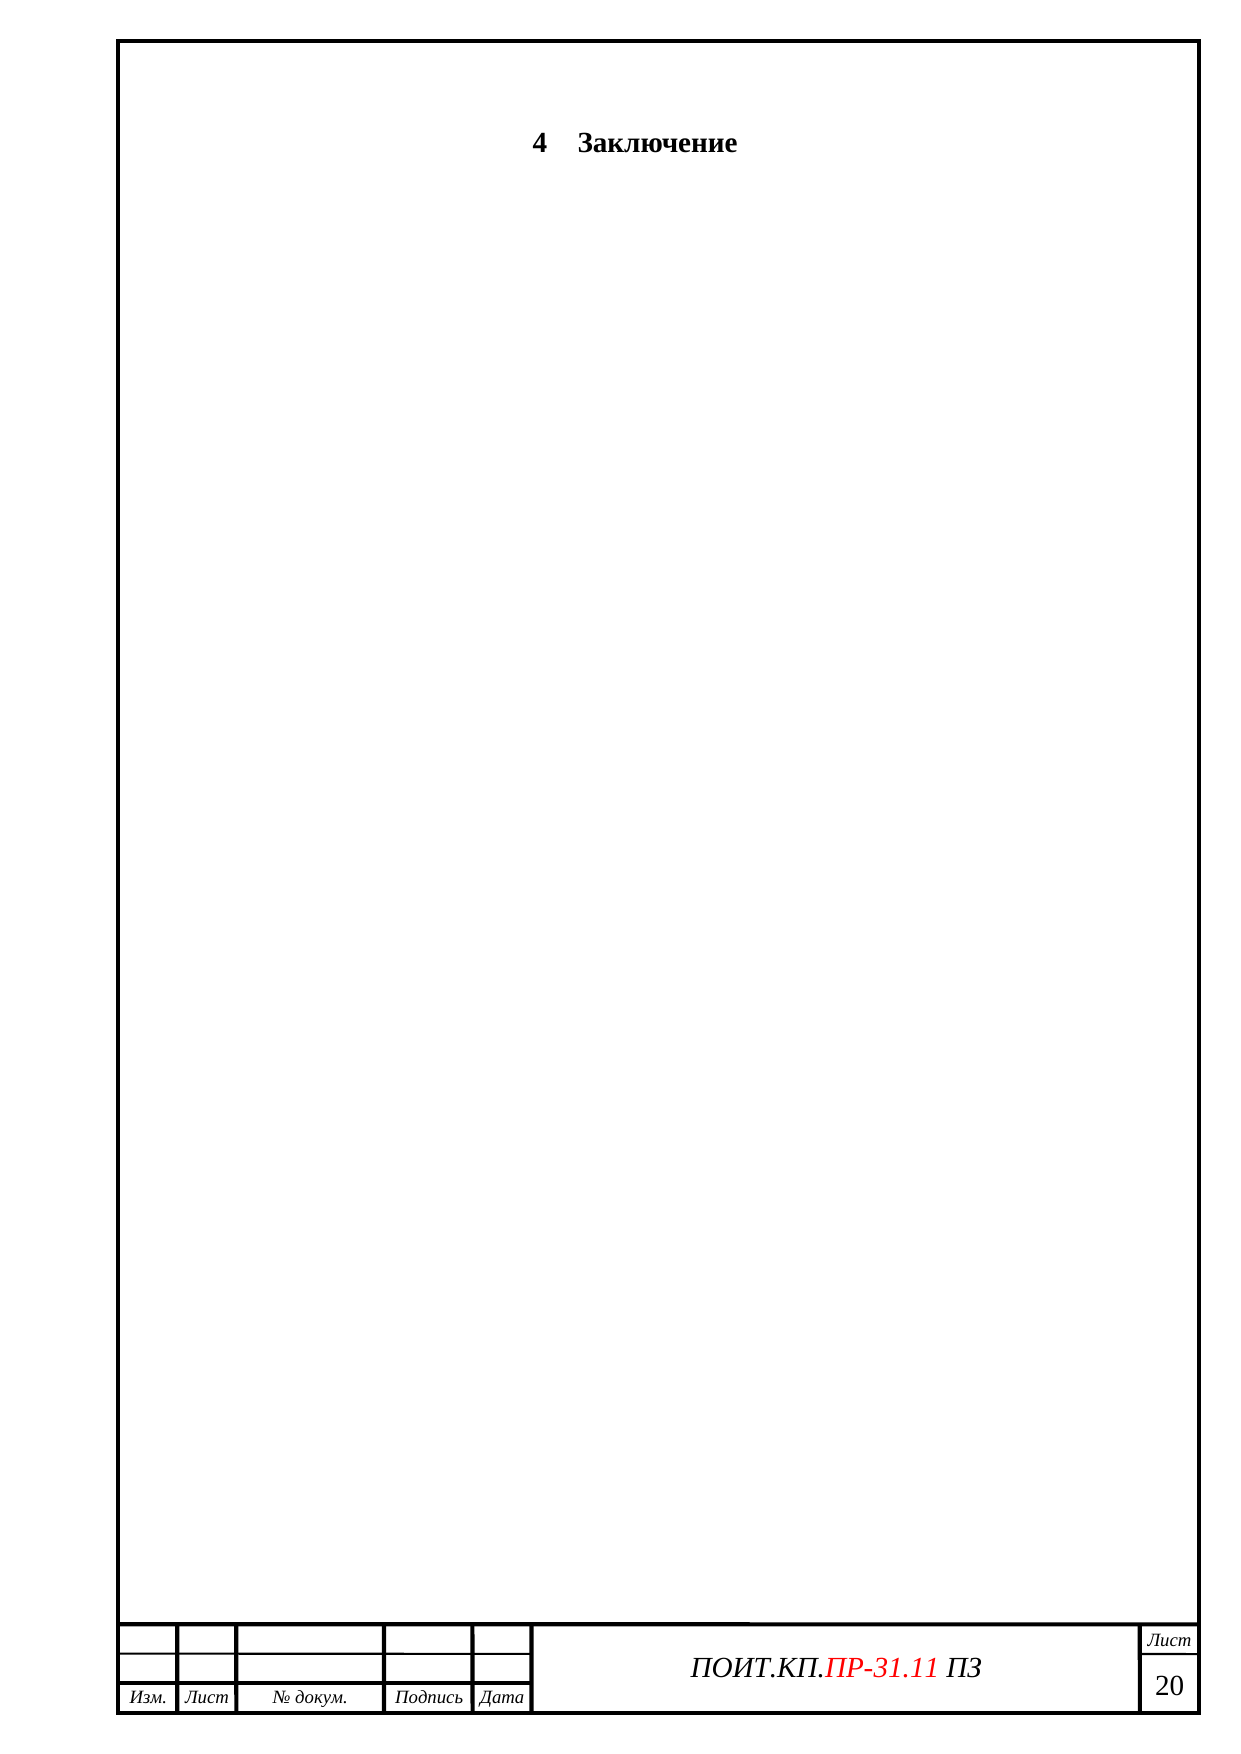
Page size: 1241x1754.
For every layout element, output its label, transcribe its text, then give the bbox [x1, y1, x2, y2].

subtitle Заключение [118, 125, 1152, 159]
